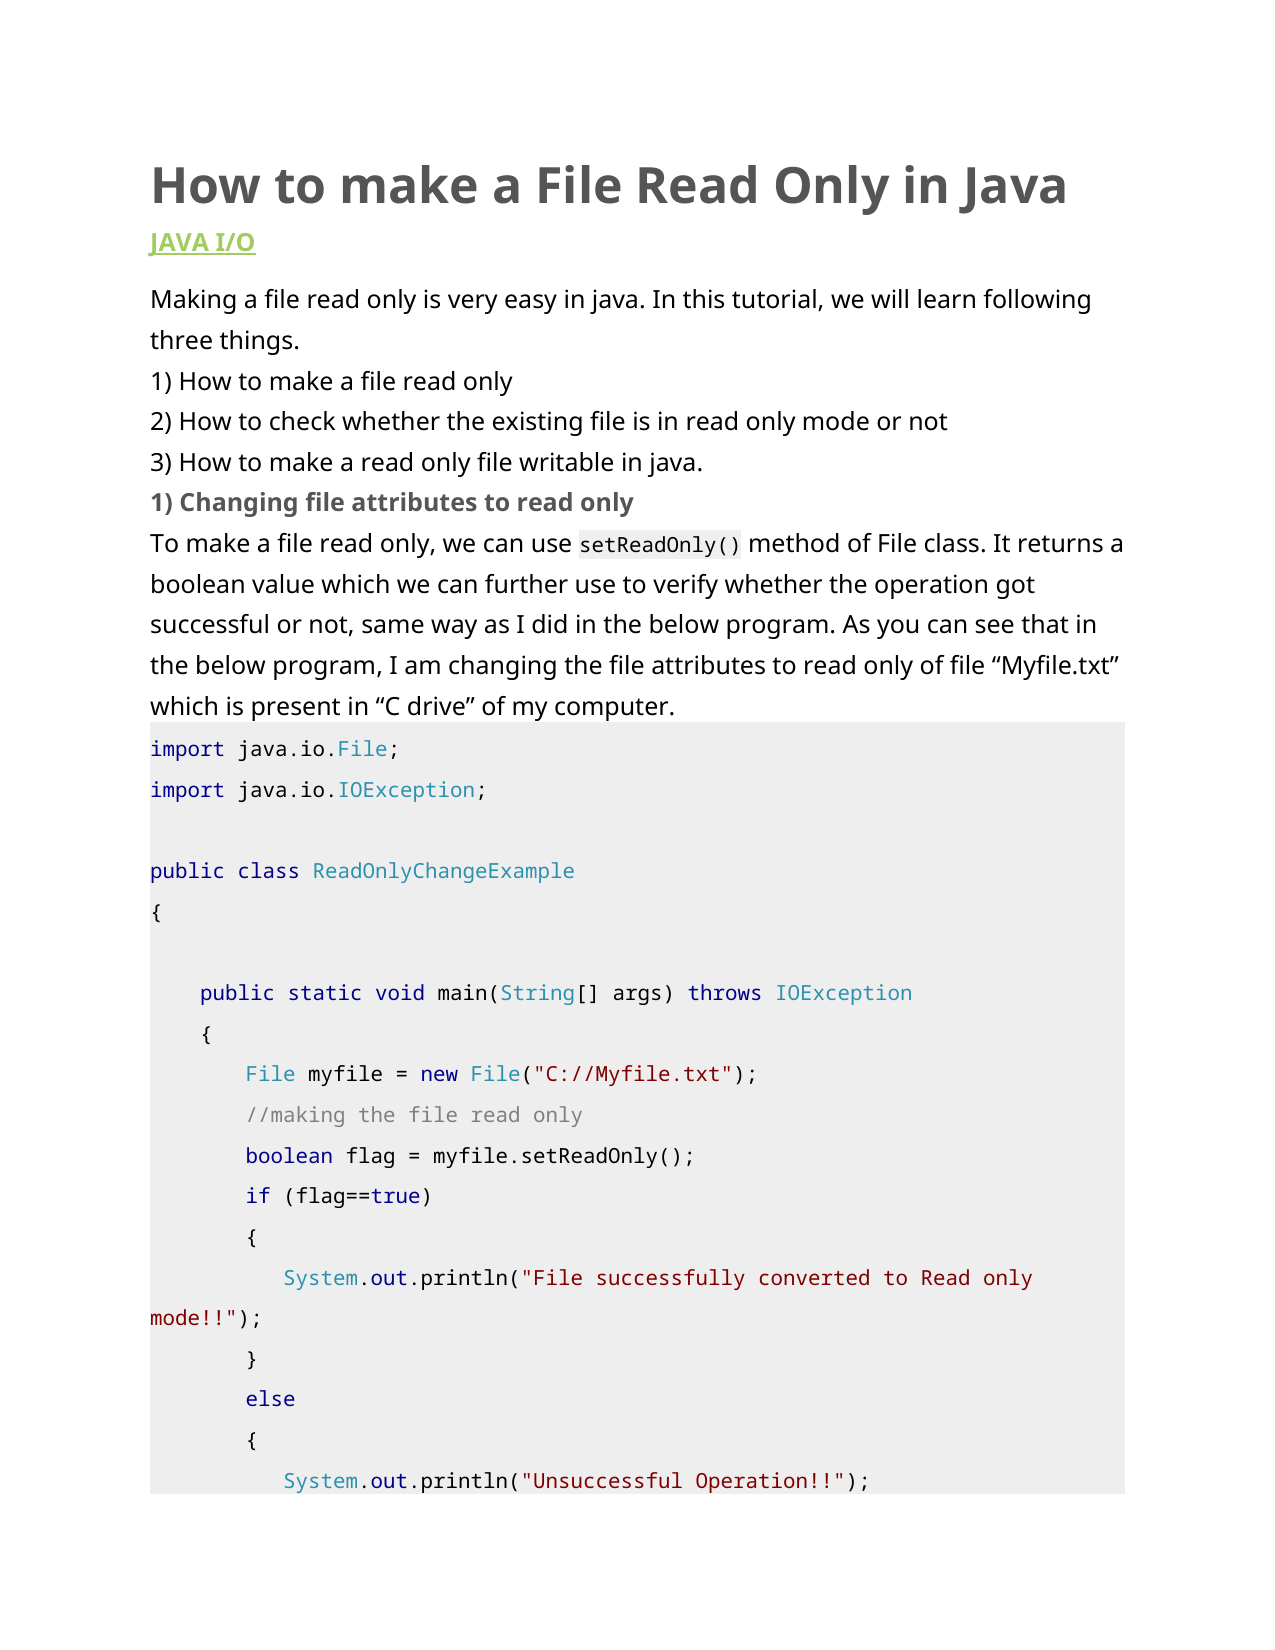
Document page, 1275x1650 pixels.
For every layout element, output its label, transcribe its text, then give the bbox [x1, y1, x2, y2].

text Making a file read only is very easy in java. In this tutorial, we will learn following three things. 1) How to make a file read only 2) How to check whether the existing file is in read only mode or not 3) How to make a read only file writable in java. [150, 275, 1125, 478]
text File myfile = new File("C://Myfile.txt"); [150, 1047, 1125, 1088]
text boolean flag = myfile.setReadOnly(); [150, 1128, 1125, 1169]
text import java.io.IOException; [150, 763, 1125, 803]
text else [150, 1372, 1125, 1413]
text System.out.println("File successfully converted to Read only mode!!"); [150, 1250, 1125, 1332]
text To make a file read only, we can use setReadOnly() method of File class. It returns a boolean value which we can further use to verify whether the operation got successful or not, same way as I did in the below program. As you can see that in the below program, I am changing the file attributes to read only of file “Myfile.txt” which is present in “C drive” of my computer. [150, 519, 1125, 722]
text How to make a File Read Only in Java [150, 150, 1125, 218]
text if (flag==true) [150, 1169, 1125, 1210]
text { [150, 1210, 1125, 1250]
text { [150, 1007, 1125, 1047]
text System.out.println("Unsuccessful Operation!!"); [150, 1453, 1125, 1494]
text { [150, 1413, 1125, 1453]
text { [150, 885, 1125, 925]
text 1) Changing file attributes to read only [150, 478, 1125, 519]
text public static void main(String[] args) throws IOException [150, 966, 1125, 1007]
text import java.io.File; [150, 722, 1125, 763]
text JAVA I/O [150, 218, 1125, 259]
text //making the file read only [150, 1088, 1125, 1128]
text public class ReadOnlyChangeExample [150, 844, 1125, 885]
text } [150, 1332, 1125, 1372]
